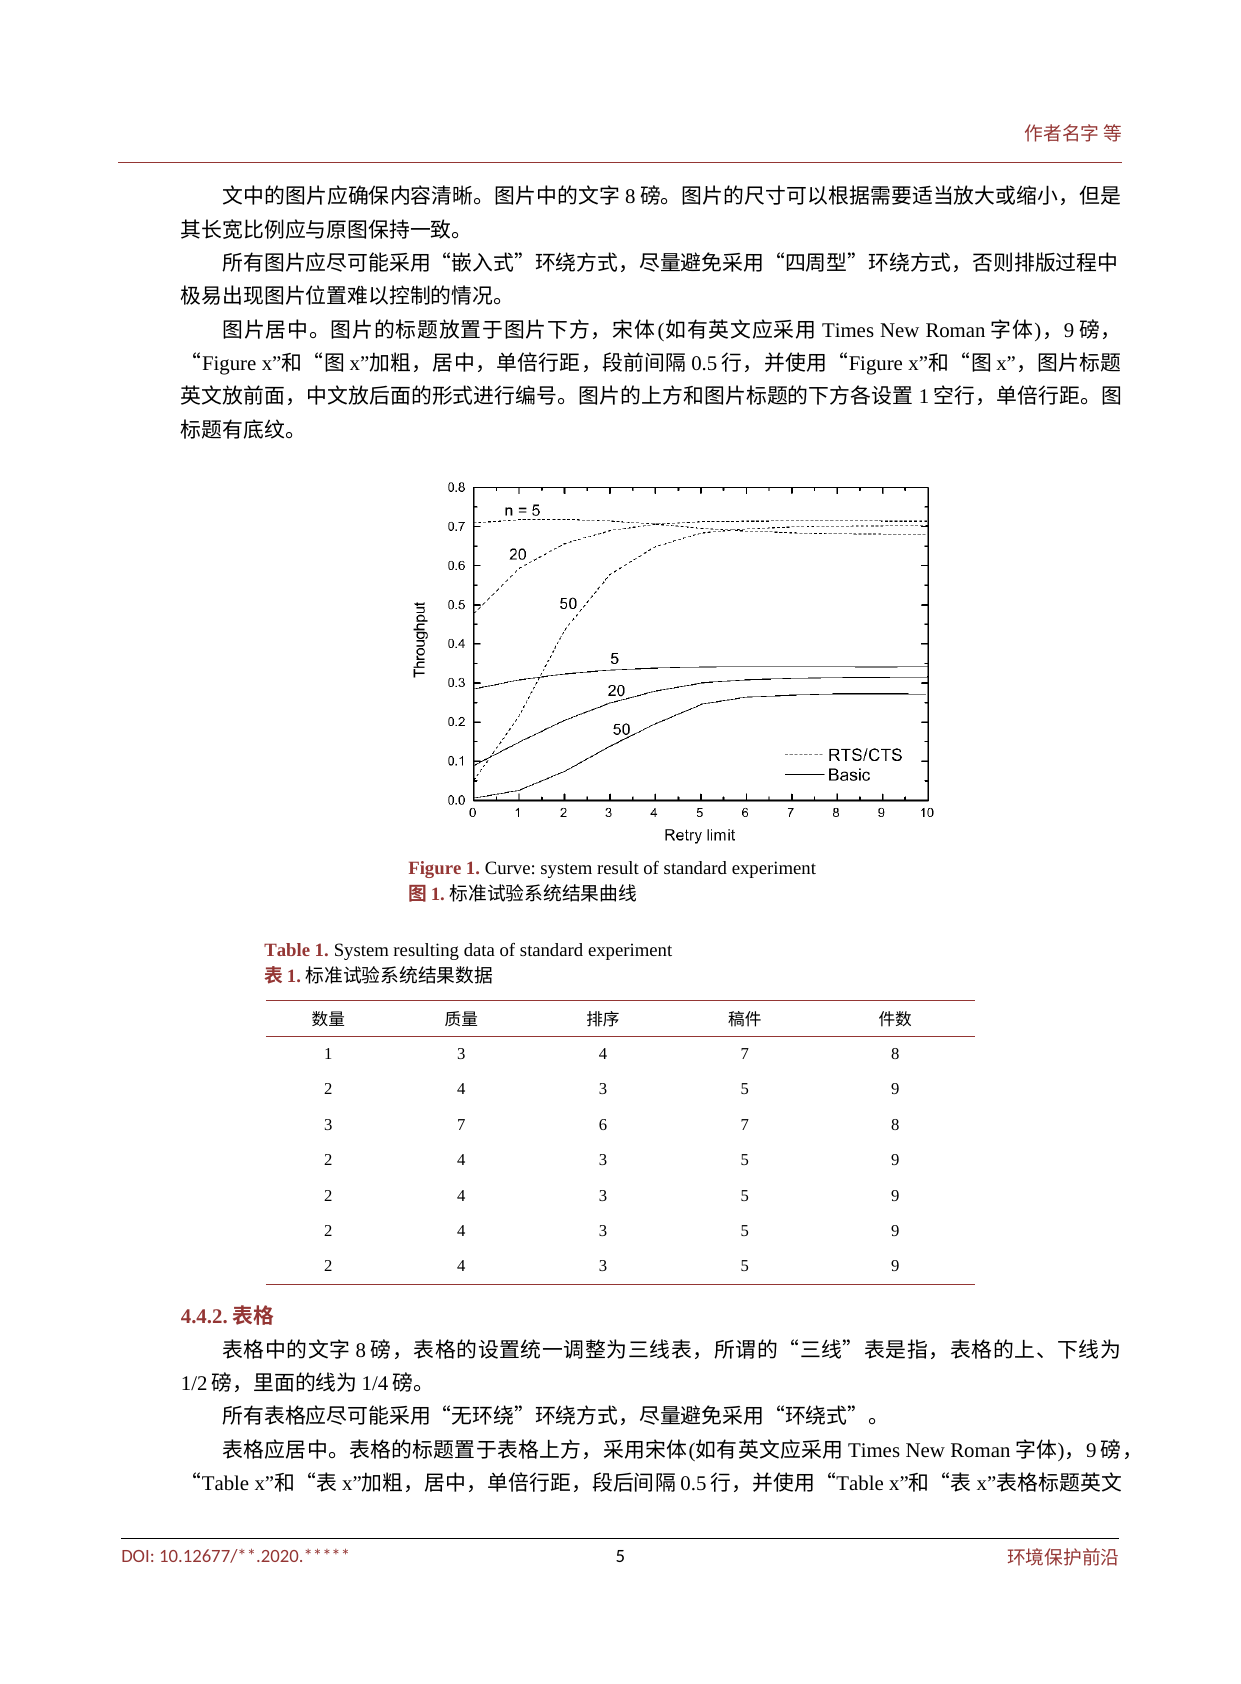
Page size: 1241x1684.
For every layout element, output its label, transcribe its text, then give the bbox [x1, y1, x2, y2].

table_header 质量 [390, 1001, 532, 1036]
text 文中的图片应确保内容清晰。图片中的文字8磅。图片的尺寸可以根据需要适当放大或缩小，但是其长宽比例应与原图保持一致。 [181, 177, 1122, 244]
table_header 数量 [266, 1001, 390, 1036]
text 所有表格应尽可能采用“无环绕”环绕方式，尽量避免采用“环绕式”。 [181, 1397, 1122, 1430]
table_cell 6 [532, 1106, 673, 1142]
table_cell 5 [674, 1213, 815, 1248]
text 图片居中。图片的标题放置于图片下方，宋体(如有英文应采用Times New Roman字体)，9磅，“Figure x”和“图x”加粗，居中，单倍行距，段前间隔0.5行，并使用“Figure x”和“图x”，图片标题英文放前面，中文放后面的形式进行编号。图片的上方和图片标题的下方各设置1空行，单倍行距。图标题有底纹。 [181, 311, 1122, 444]
table_cell 5 [674, 1177, 815, 1213]
table_cell 4 [390, 1142, 532, 1177]
table_cell 3 [390, 1037, 532, 1071]
table_cell 3 [266, 1106, 390, 1142]
table_cell 7 [390, 1106, 532, 1142]
table_cell 5 [674, 1248, 815, 1283]
table_cell 2 [266, 1177, 390, 1213]
table_cell 4 [532, 1037, 673, 1071]
text 图1. 标准试验系统结果曲线 [181, 878, 1122, 906]
table_cell 9 [815, 1248, 974, 1283]
table_cell 5 [674, 1142, 815, 1177]
picture [408, 477, 937, 845]
text 表格中的文字8磅，表格的设置统一调整为三线表，所谓的“三线”表是指，表格的上、下线为1/2磅，里面的线为1/4磅。 [181, 1330, 1122, 1397]
text Table 1. System resulting data of standard experiment [181, 939, 1122, 961]
text Figure 1. Curve: system result of standard experiment [181, 857, 1122, 878]
table_header 稿件 [674, 1001, 815, 1036]
text . 表格 [181, 1297, 1122, 1330]
table_cell 4 [390, 1248, 532, 1283]
table_cell 5 [674, 1071, 815, 1106]
table_cell 8 [815, 1037, 974, 1071]
table_cell 4 [390, 1177, 532, 1213]
table_cell 3 [532, 1213, 673, 1248]
table_cell 3 [532, 1177, 673, 1213]
table_cell 9 [815, 1177, 974, 1213]
table_cell 9 [815, 1071, 974, 1106]
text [181, 1430, 1122, 1497]
table_cell 9 [815, 1142, 974, 1177]
table_header 件数 [815, 1001, 974, 1036]
table_cell 2 [266, 1142, 390, 1177]
table_cell 8 [815, 1106, 974, 1142]
table_cell 1 [266, 1037, 390, 1071]
table_cell 2 [266, 1213, 390, 1248]
text 所有图片应尽可能采用“嵌入式”环绕方式，尽量避免采用“四周型”环绕方式，否则排版过程中极易出现图片位置难以控制的情况。 [181, 244, 1122, 311]
table_header 排序 [532, 1001, 673, 1036]
table_cell 4 [390, 1213, 532, 1248]
table_cell 3 [532, 1248, 673, 1283]
text 表1. 标准试验系统结果数据 [181, 961, 1122, 988]
table_cell 7 [674, 1106, 815, 1142]
table_cell 4 [390, 1071, 532, 1106]
table_cell 7 [674, 1037, 815, 1071]
table_cell 3 [532, 1142, 673, 1177]
table_cell 2 [266, 1248, 390, 1283]
table_cell 3 [532, 1071, 673, 1106]
table_cell 9 [815, 1213, 974, 1248]
table_cell 2 [266, 1071, 390, 1106]
